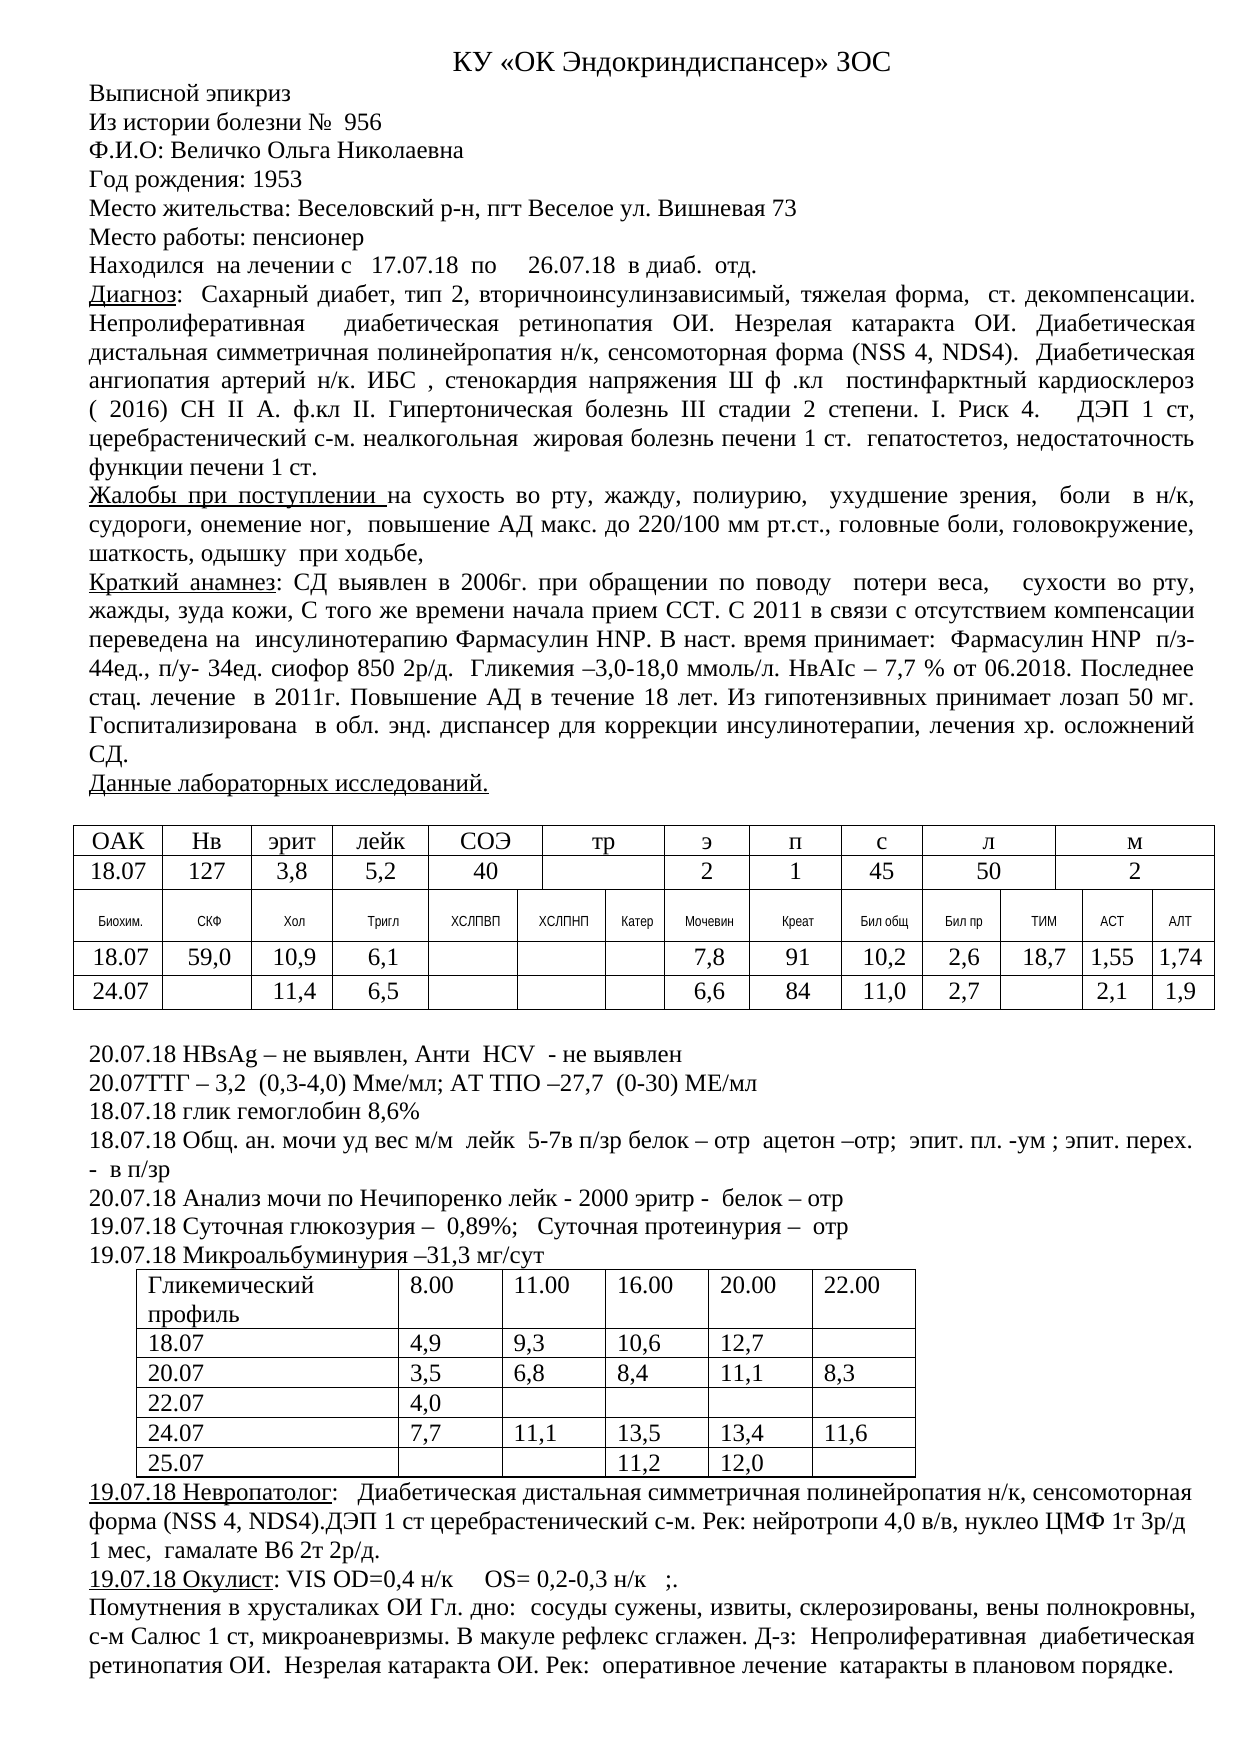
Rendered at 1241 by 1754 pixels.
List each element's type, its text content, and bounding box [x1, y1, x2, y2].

table_cell 1,9 [1153, 976, 1214, 1009]
table_cell 13,4 [709, 1418, 812, 1447]
table_cell 2,7 [923, 976, 1000, 1009]
table_cell АЛТ [1153, 890, 1214, 941]
table_cell 2,6 [923, 942, 1000, 975]
table_cell 40 [429, 856, 542, 889]
table_cell 2,1 [1083, 976, 1152, 1009]
table_cell 3,8 [252, 856, 332, 889]
table_header э [665, 826, 749, 855]
table_cell 10,6 [606, 1329, 708, 1357]
table_header лейк [333, 826, 428, 855]
table_cell 11,0 [842, 976, 922, 1009]
table_cell 91 [750, 942, 841, 975]
table_cell 18.07 [74, 856, 162, 889]
table_cell 127 [163, 856, 251, 889]
table_cell [543, 856, 664, 889]
text Краткий анамнез: СД выявлен в 2006г. при обращении по поводу потери веса, сухости во рту, жажды, зуда кожи, С того же времени начала прием ССТ. С 2011 в связи с отсутствием компенсации переведена на инсулинотерапию Фармасулин НNP. В наст. время принимает: Фармасулин НNP п/з- 44ед., п/у- 34ед. сиофор 850 2р/д. Гликемия –3,0-18,0 ммоль/л. НвАIс – 7,7 % от 06.2018. Последнее стац. лечение в 2011г. Повышение АД в течение 18 лет. Из гипотензивных принимает лозап 50 мг. Госпитализирована в обл. энд. диспансер для коррекции инсулинотерапии, лечения хр. осложнений СД. [89, 567, 1196, 768]
text Место жительства: Веселовский р-н, пгт Веселое ул. Вишневая 73 [89, 193, 1196, 222]
table_cell Катер [606, 890, 664, 941]
table_header СОЭ [429, 826, 542, 855]
table_cell 6,6 [665, 976, 749, 1009]
subtitle 19.07.18 Микроальбуминурия –31,3 мг/сут [89, 1240, 1196, 1269]
table_cell 9,3 [503, 1329, 605, 1357]
table_header Гликемический профиль [137, 1270, 398, 1327]
table_header Нв [163, 826, 251, 855]
table_cell 1,55 [1083, 942, 1152, 975]
table_cell 11,1 [503, 1418, 605, 1447]
table_cell [429, 976, 517, 1009]
table_cell [518, 976, 605, 1009]
table_header ОАК [74, 826, 162, 855]
table_cell 20.07 [137, 1358, 398, 1387]
table_header 11.00 [503, 1270, 605, 1327]
table_cell Креат [750, 890, 841, 941]
table_cell 10,2 [842, 942, 922, 975]
table_cell 45 [842, 856, 922, 889]
table_header п [750, 826, 841, 855]
table_cell 6,8 [503, 1358, 605, 1387]
table_cell Хол [252, 890, 332, 941]
text Гл. дно: сосуды сужены, извиты, склерозированы, вены полнокровны, с-м Салюс 1 ст, микроаневризмы. В макуле рефлекс сглажен. Д-з: Непролиферативная диабетическая ретинопатия ОИ. Незрелая катаракта ОИ. Рек: оперативное лечение катаракты в плановом порядке. [89, 1592, 1196, 1679]
table_cell Бил общ [842, 890, 922, 941]
table_cell 6,1 [333, 942, 428, 975]
table_cell 7,8 [665, 942, 749, 975]
table_cell 24.07 [137, 1418, 398, 1447]
table_cell 18,7 [1001, 942, 1082, 975]
text 19.07.18 Суточная глюкозурия – 0,89%; Суточная протеинурия – отр [89, 1211, 1196, 1240]
table_cell 8,3 [813, 1358, 915, 1387]
table_cell 25.07 [137, 1448, 398, 1476]
table_header 20.00 [709, 1270, 812, 1327]
text Диагноз: Сахарный диабет, тип 2, вторичноинсулинзависимый, ст. Непролиферативная диабетическая ретинопатия ОИ. Незрелая катаракта ОИ. Диабетическая дистальная симметричная полинейропатия н/к, сенсомоторная форма (NSS 4, NDS4). Диабетическая ангиопатия артерий н/к. ИБС , стенокардия напряжения Ш ф .кл постинфарктный кардиосклероз ( 2016) СН II А. ф.кл II. Гипертоническая болезнь III стадии 2 степени. I. Риск 4. ДЭП 1 ст, церебрастенический с-м. неалкогольная жировая болезнь печени 1 ст. гепатостетоз, недостаточность функции печени 1 ст. [89, 279, 1196, 480]
table_cell 13,5 [606, 1418, 708, 1447]
table_cell 12,7 [709, 1329, 812, 1357]
table_cell 1,74 [1153, 942, 1214, 975]
table_cell 10,9 [252, 942, 332, 975]
table_cell [1001, 976, 1082, 1009]
text Жалобы при поступлении на сухость во рту, жажду, полиурию, ухудшение зрения, боли в н/к, судороги, онемение ног, повышение АД макс. до 220/100 мм рт.ст., головные боли, головокружение, шаткость, одышку при ходьбе, [89, 480, 1196, 567]
text на лечении с 17.07.18 по 26.07.18 в отд. [89, 250, 1196, 279]
table_cell 50 [923, 856, 1055, 889]
table_cell СКФ [163, 890, 251, 941]
table_header м [1056, 826, 1214, 855]
text Год рождения: 1953 [89, 164, 1196, 193]
table_cell [518, 942, 605, 975]
table_cell 11,2 [606, 1448, 708, 1476]
table_cell [813, 1329, 915, 1357]
table_cell 22.07 [137, 1388, 398, 1417]
table_cell [606, 1388, 708, 1417]
table_cell [429, 942, 517, 975]
table_header с [842, 826, 922, 855]
text 19.07.18 Окулист: VIS OD=0,4 н/к OS= 0,2-0,3 н/к ;. [89, 1564, 1196, 1592]
table_cell [813, 1448, 915, 1476]
table_cell 11,1 [709, 1358, 812, 1387]
table_header 16.00 [606, 1270, 708, 1327]
table_cell [399, 1448, 502, 1476]
table_cell [503, 1448, 605, 1476]
table_cell ХСЛПНП [518, 890, 605, 941]
subtitle Выписной эпикриз [89, 78, 1202, 107]
text 19.07.18 Невропатолог: Диабетическая дистальная симметричная полинейропатия н/к, сенсомоторная форма (NSS 4, NDS4).ДЭП 1 ст церебрастенический с-м. Рек: нейротропи 4,0 в/в, нуклео ЦМФ 1т 3р/д 1 мес, гамалате В6 2т 2р/д. [89, 1477, 1196, 1564]
table_header 22.00 [813, 1270, 915, 1327]
table_cell 4,9 [399, 1329, 502, 1357]
text Место работы: пенсионер [89, 222, 1196, 250]
table_cell 1 [750, 856, 841, 889]
table_cell [606, 942, 664, 975]
text Данные лабораторных исследований. [89, 768, 1196, 797]
table_cell 2 [665, 856, 749, 889]
table_cell 2 [1056, 856, 1214, 889]
table_cell [813, 1388, 915, 1417]
table_header тр [543, 826, 664, 855]
table_cell 8,4 [606, 1358, 708, 1387]
text 20.07.18 Анализ мочи по Нечипоренко лейк - 2000 эритр - белок – отр [89, 1183, 1196, 1211]
table_header 8.00 [399, 1270, 502, 1327]
table_header эрит [252, 826, 332, 855]
table_cell 24.07 [74, 976, 162, 1009]
subtitle 18.07.18 Общ. ан. мочи уд вес м/м лейк 5-7в п/зр белок – отр ацетон –отр; эпит. пл. -ум ; эпит. перех. - в п/зр [89, 1125, 1196, 1183]
table_cell 18.07 [137, 1329, 398, 1357]
table_cell 6,5 [333, 976, 428, 1009]
table_cell 4,0 [399, 1388, 502, 1417]
table_cell Мочевин [665, 890, 749, 941]
table_cell 7,7 [399, 1418, 502, 1447]
text 20.07.18 НВsАg – не выявлен, Анти НСV - не выявлен [89, 1039, 1196, 1068]
table_cell 11,6 [813, 1418, 915, 1447]
table_cell 59,0 [163, 942, 251, 975]
table_cell 5,2 [333, 856, 428, 889]
table_cell ТИМ [1001, 890, 1082, 941]
table_cell 11,4 [252, 976, 332, 1009]
text 20.07ТТГ – 3,2 (0,3-4,0) Мме/мл; АТ ТПО –27,7 (0-30) МЕ/мл [89, 1068, 1196, 1096]
table_cell [606, 976, 664, 1009]
text 18.07.18 глик гемоглобин 8,6% [89, 1096, 1196, 1125]
table_cell 3,5 [399, 1358, 502, 1387]
table_cell 12,0 [709, 1448, 812, 1476]
table_cell Тригл [333, 890, 428, 941]
table_cell АСТ [1083, 890, 1152, 941]
table_cell [163, 976, 251, 1009]
table_cell Бил пр [923, 890, 1000, 941]
table_cell [709, 1388, 812, 1417]
table_cell [503, 1388, 605, 1417]
table_cell 84 [750, 976, 841, 1009]
table_cell 18.07 [74, 942, 162, 975]
table_cell Биохим. [74, 890, 162, 941]
subtitle Из истории болезни № 956 [89, 107, 1196, 135]
table_header л [923, 826, 1055, 855]
table_cell ХСЛПВП [429, 890, 517, 941]
subtitle Ф.И.О: Величко Ольга Николаевна [89, 135, 1196, 164]
